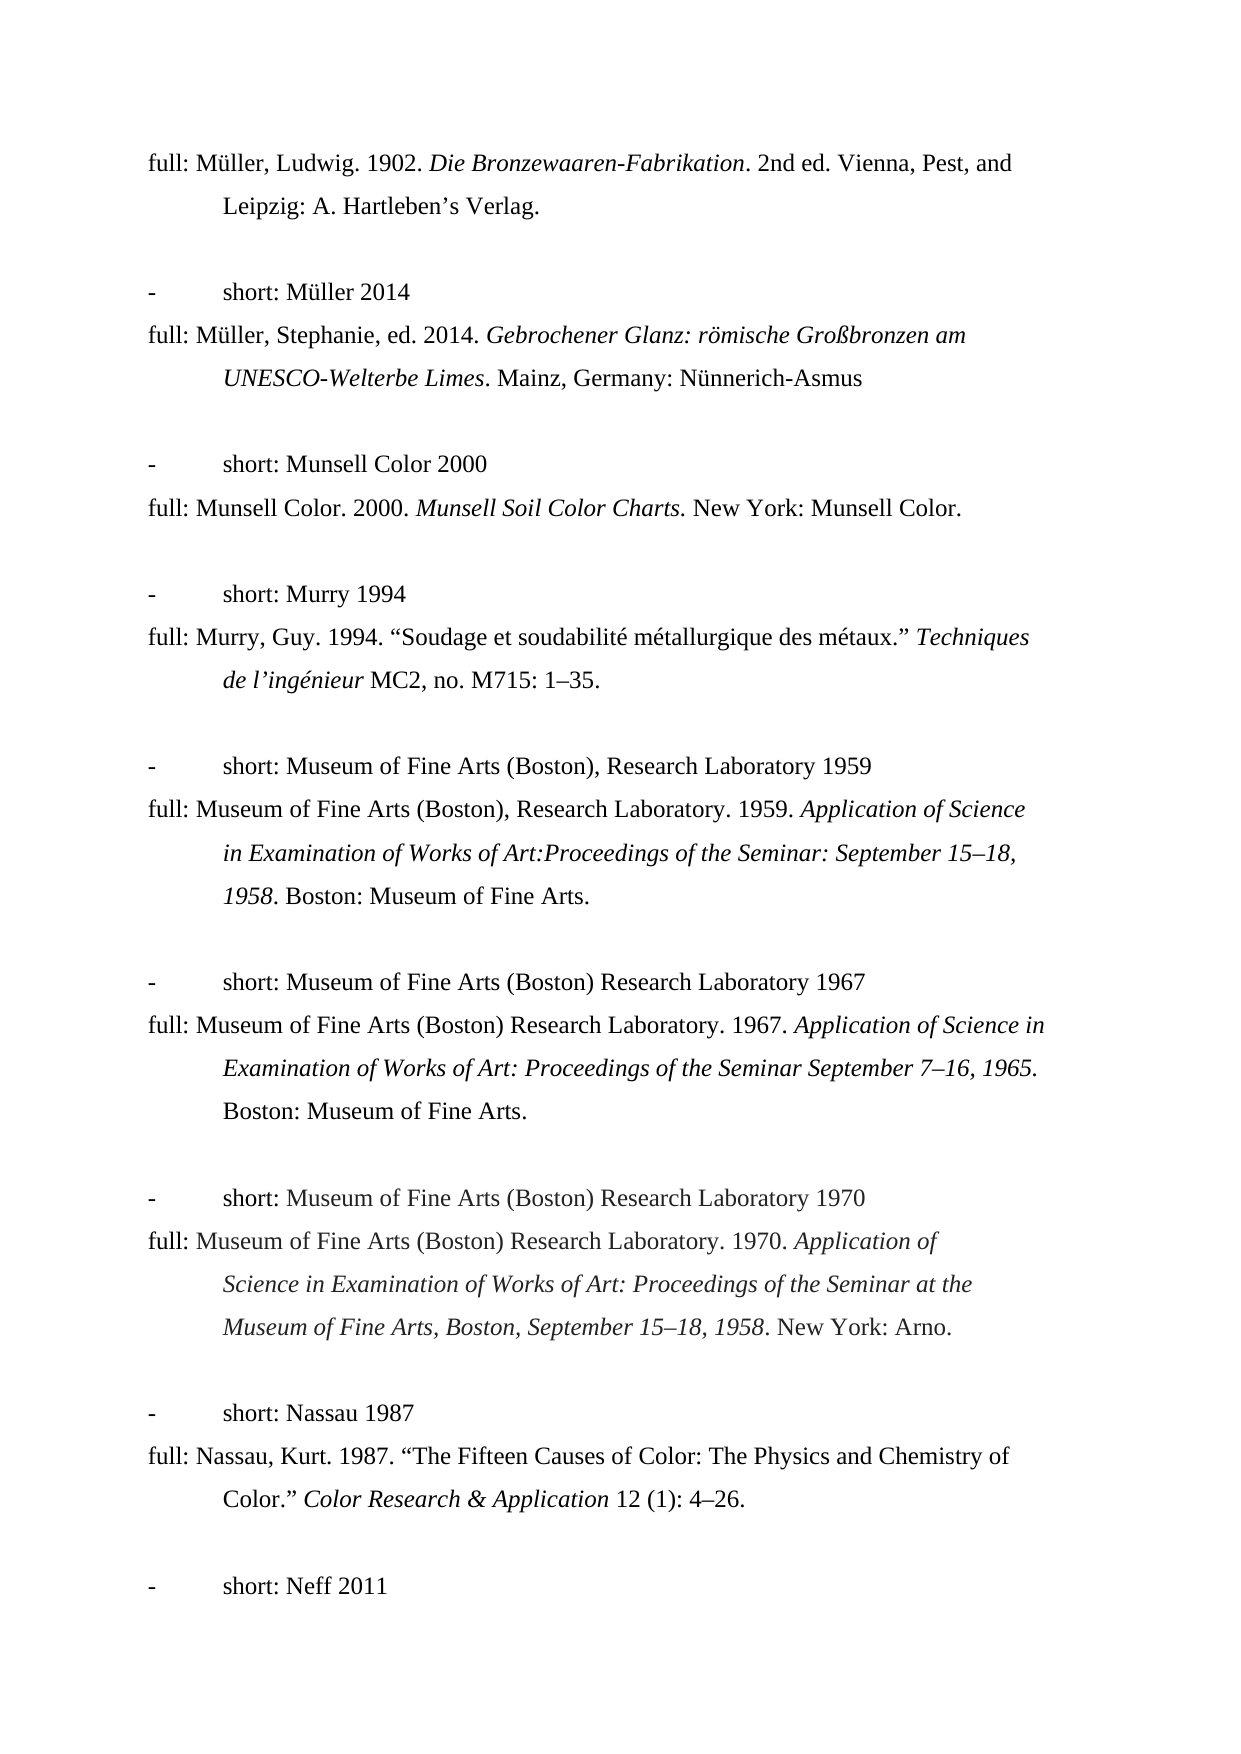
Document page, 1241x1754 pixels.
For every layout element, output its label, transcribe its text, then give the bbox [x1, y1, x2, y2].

text - short: Munsell Color 2000 [148, 449, 1048, 478]
text - short: Nassau 1987 [148, 1398, 1048, 1427]
text full: Museum of Fine Arts (Boston), Research Laboratory. 1959. Application of Science in Examination of Works of Art:Proceedings of the Seminar: September 15–18, 1958. Boston: Museum of Fine Arts. [148, 794, 1048, 909]
text full: Munsell Color. 2000. Munsell Soil Color Charts. New York: Munsell Color. [148, 493, 1048, 521]
text - short: Museum of Fine Arts (Boston), Research Laboratory 1959 [148, 751, 1048, 780]
text full: Museum of Fine Arts (Boston) Research Laboratory. 1967. Application of Science in Examination of Works of Art: Proceedings of the Seminar September 7–16, 1965. Boston: Museum of Fine Arts. [148, 1010, 1048, 1125]
text full: Murry, Guy. 1994. “Soudage et soudabilité métallurgique des métaux.” Techniques de l’ingénieur MC2, no. M715: 1–35. [148, 622, 1048, 694]
text - short: Neff 2011 [148, 1571, 1048, 1599]
text - short: Museum of Fine Arts (Boston) Research Laboratory 1967 [148, 967, 1048, 996]
text full: Müller, Ludwig. 1902. Die Bronzewaaren-Fabrikation. 2nd ed. Vienna, Pest, and Leipzig: A. Hartleben’s Verlag. [148, 148, 1048, 219]
text - short: Müller 2014 [148, 277, 1048, 306]
text full: Müller, Stephanie, ed. 2014. Gebrochener Glanz: römische Großbronzen am UNESCO-Welterbe Limes. Mainz, Germany: Nünnerich-Asmus [148, 320, 1048, 392]
text full: Museum of Fine Arts (Boston) Research Laboratory. 1970. Application of Science in Examination of Works of Art: Proceedings of the Seminar at the Museum of Fine Arts, Boston, September 15–18, 1958. New York: Arno. [148, 1226, 1018, 1341]
text - short: Museum of Fine Arts (Boston) Research Laboratory 1970 [148, 1183, 1018, 1211]
text full: Nassau, Kurt. 1987. “The Fifteen Causes of Color: The Physics and Chemistry of Color.” Color Research & Application 12 (1): 4–26. [148, 1441, 1048, 1513]
text - short: Murry 1994 [148, 579, 1048, 608]
